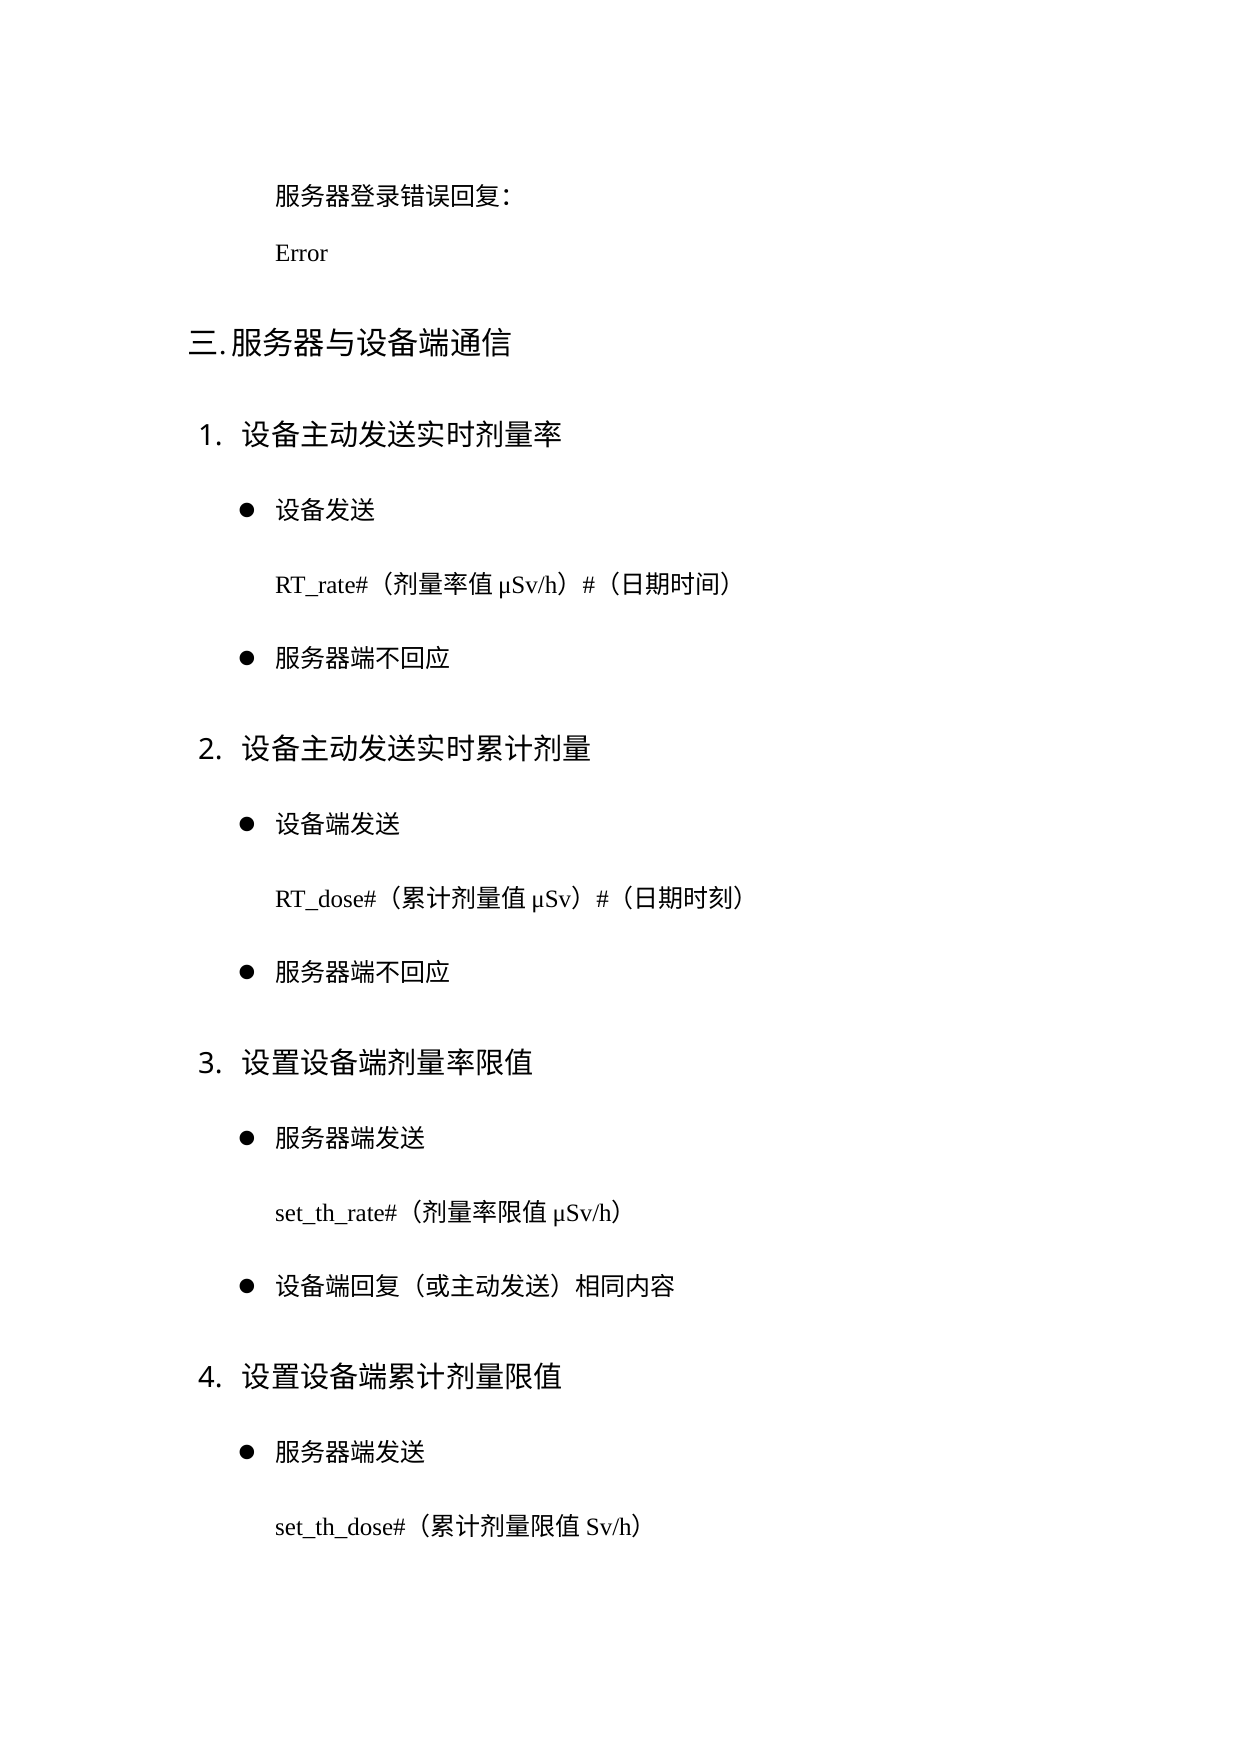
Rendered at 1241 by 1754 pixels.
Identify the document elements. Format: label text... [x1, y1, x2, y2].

list Error [275, 236, 1053, 268]
list 设备发送 [237, 476, 1053, 541]
list 设备端回复（或主动发送）相同内容 [237, 1252, 1053, 1317]
list 服务器登录错误回复： [275, 162, 1053, 227]
list 设备端发送 [237, 790, 1053, 855]
list set_th_rate#（剂量率限值μSv/h） [275, 1178, 1053, 1243]
list RT_dose#（累计剂量值μSv）#（日期时刻） [275, 864, 1053, 929]
subtitle 设置设备端累计剂量限值 [198, 1343, 1053, 1408]
list set_th_dose#（累计剂量限值Sv/h） [275, 1492, 1053, 1557]
list 服务器端不回应 [237, 624, 1053, 689]
list 服务器端不回应 [237, 938, 1053, 1003]
subtitle 设备主动发送实时剂量率 [198, 401, 1053, 466]
subtitle 设置设备端剂量率限值 [198, 1029, 1053, 1094]
list 服务器端发送 [237, 1418, 1053, 1483]
list 服务器端发送 [237, 1104, 1053, 1169]
subtitle 服务器与设备端通信 [187, 308, 1053, 373]
subtitle 设备主动发送实时累计剂量 [198, 715, 1053, 780]
list RT_rate#（剂量率值μSv/h）#（日期时间） [275, 550, 1053, 615]
